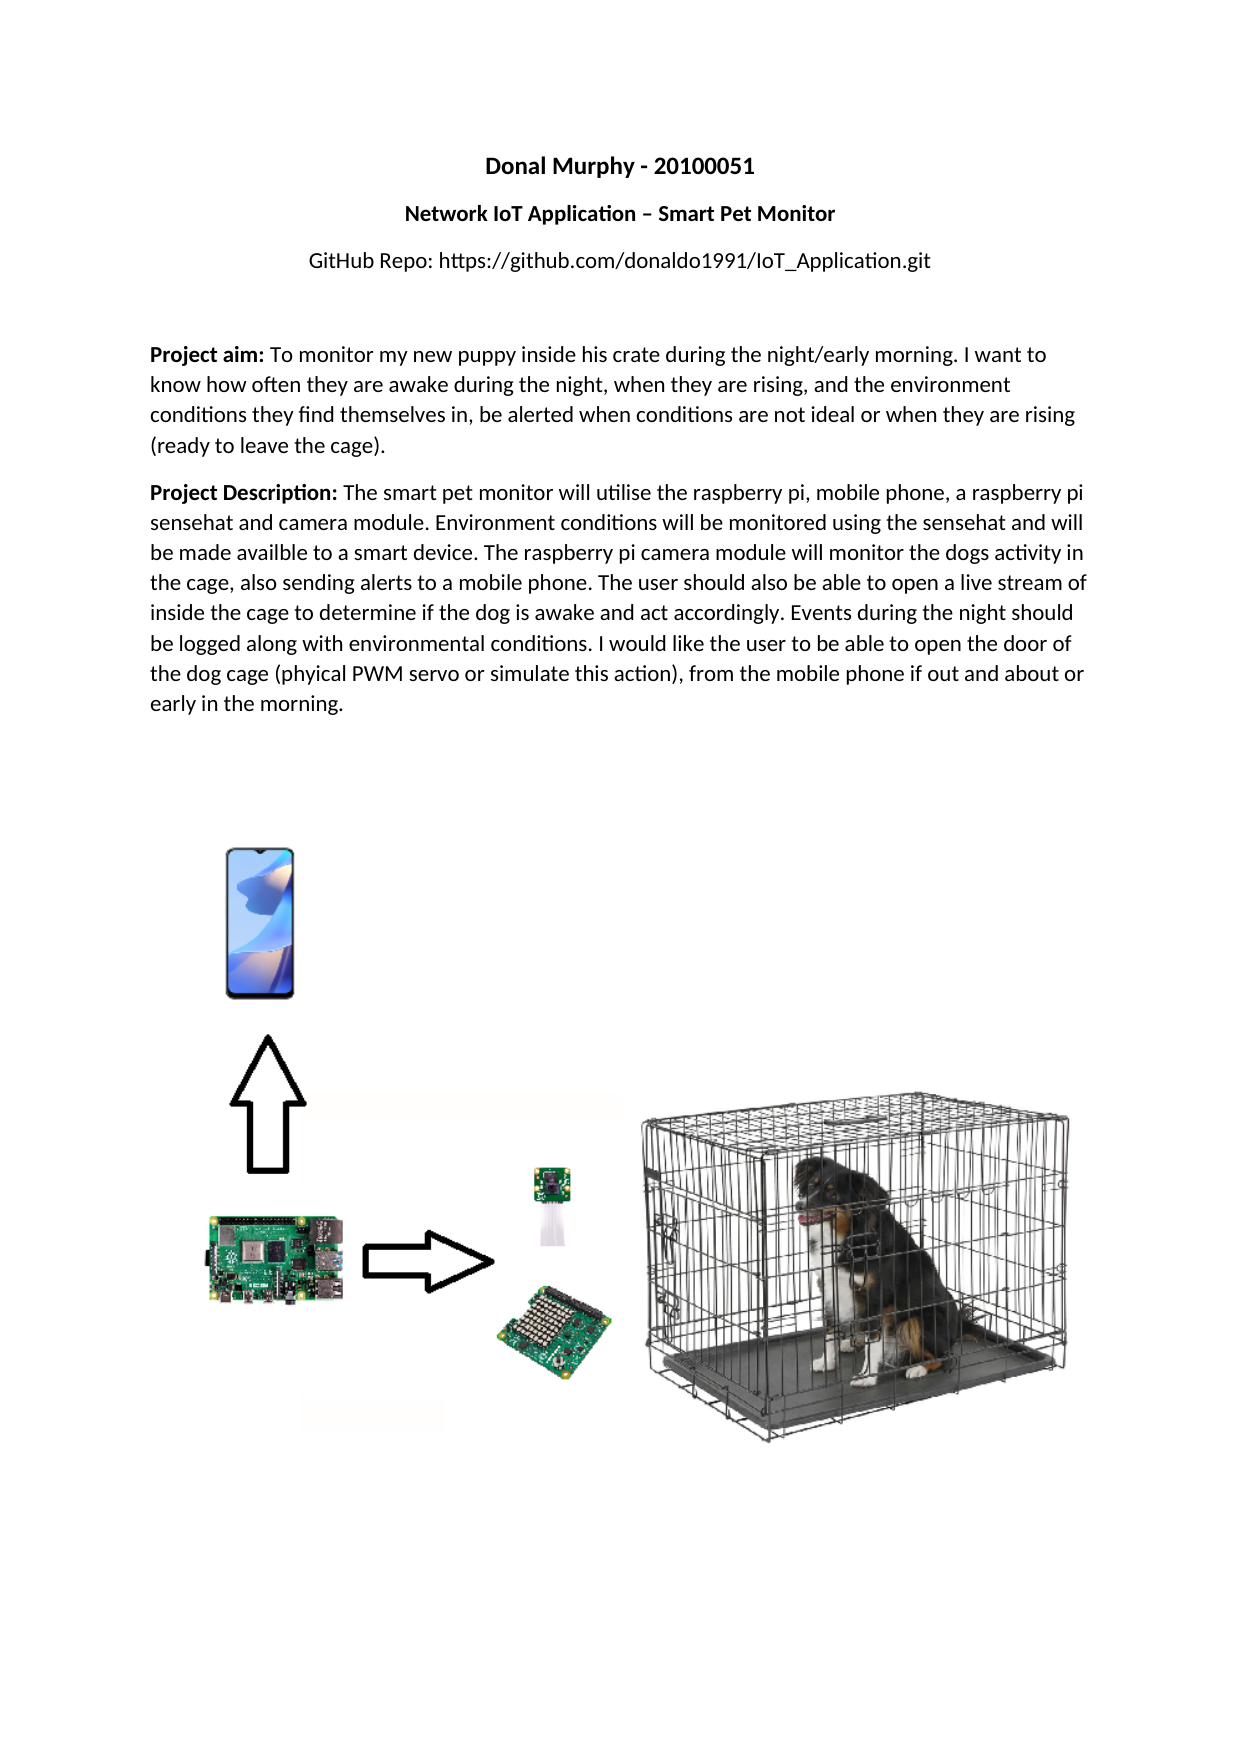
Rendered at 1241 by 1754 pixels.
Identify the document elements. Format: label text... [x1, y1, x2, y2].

text Project Description: The smart pet monitor will utilise the raspberry pi, mobile phone, a raspberry pi sensehat and camera module. Environment conditions will be monitored using the sensehat and will be made availble to a smart device. The raspberry pi camera module will monitor the dogs activity in the cage, also sending alerts to a mobile phone. The user should also be able to open a live stream of inside the cage to determine if the dog is awake and act accordingly. Events during the night should be logged along with environmental conditions. I would like the user to be able to open the door of the dog cage (phyical PWM servo or simulate this action), from the mobile phone if out and about or early in the morning. [150, 478, 1090, 717]
text Project aim: To monitor my new puppy inside his crate during the night/early morning. I want to know how often they are awake during the night, when they are rising, and the environment conditions they find themselves in, be alerted when conditions are not ideal or when they are rising (ready to leave the cage). [150, 340, 1090, 459]
text Donal Murphy - 20100051 [150, 150, 1090, 181]
text Network IoT Application – Smart Pet Monitor [150, 199, 1090, 228]
text GitHub Repo: https://github.com/donaldo1991/IoT_Application.git [150, 246, 1090, 274]
picture [150, 829, 1123, 1458]
